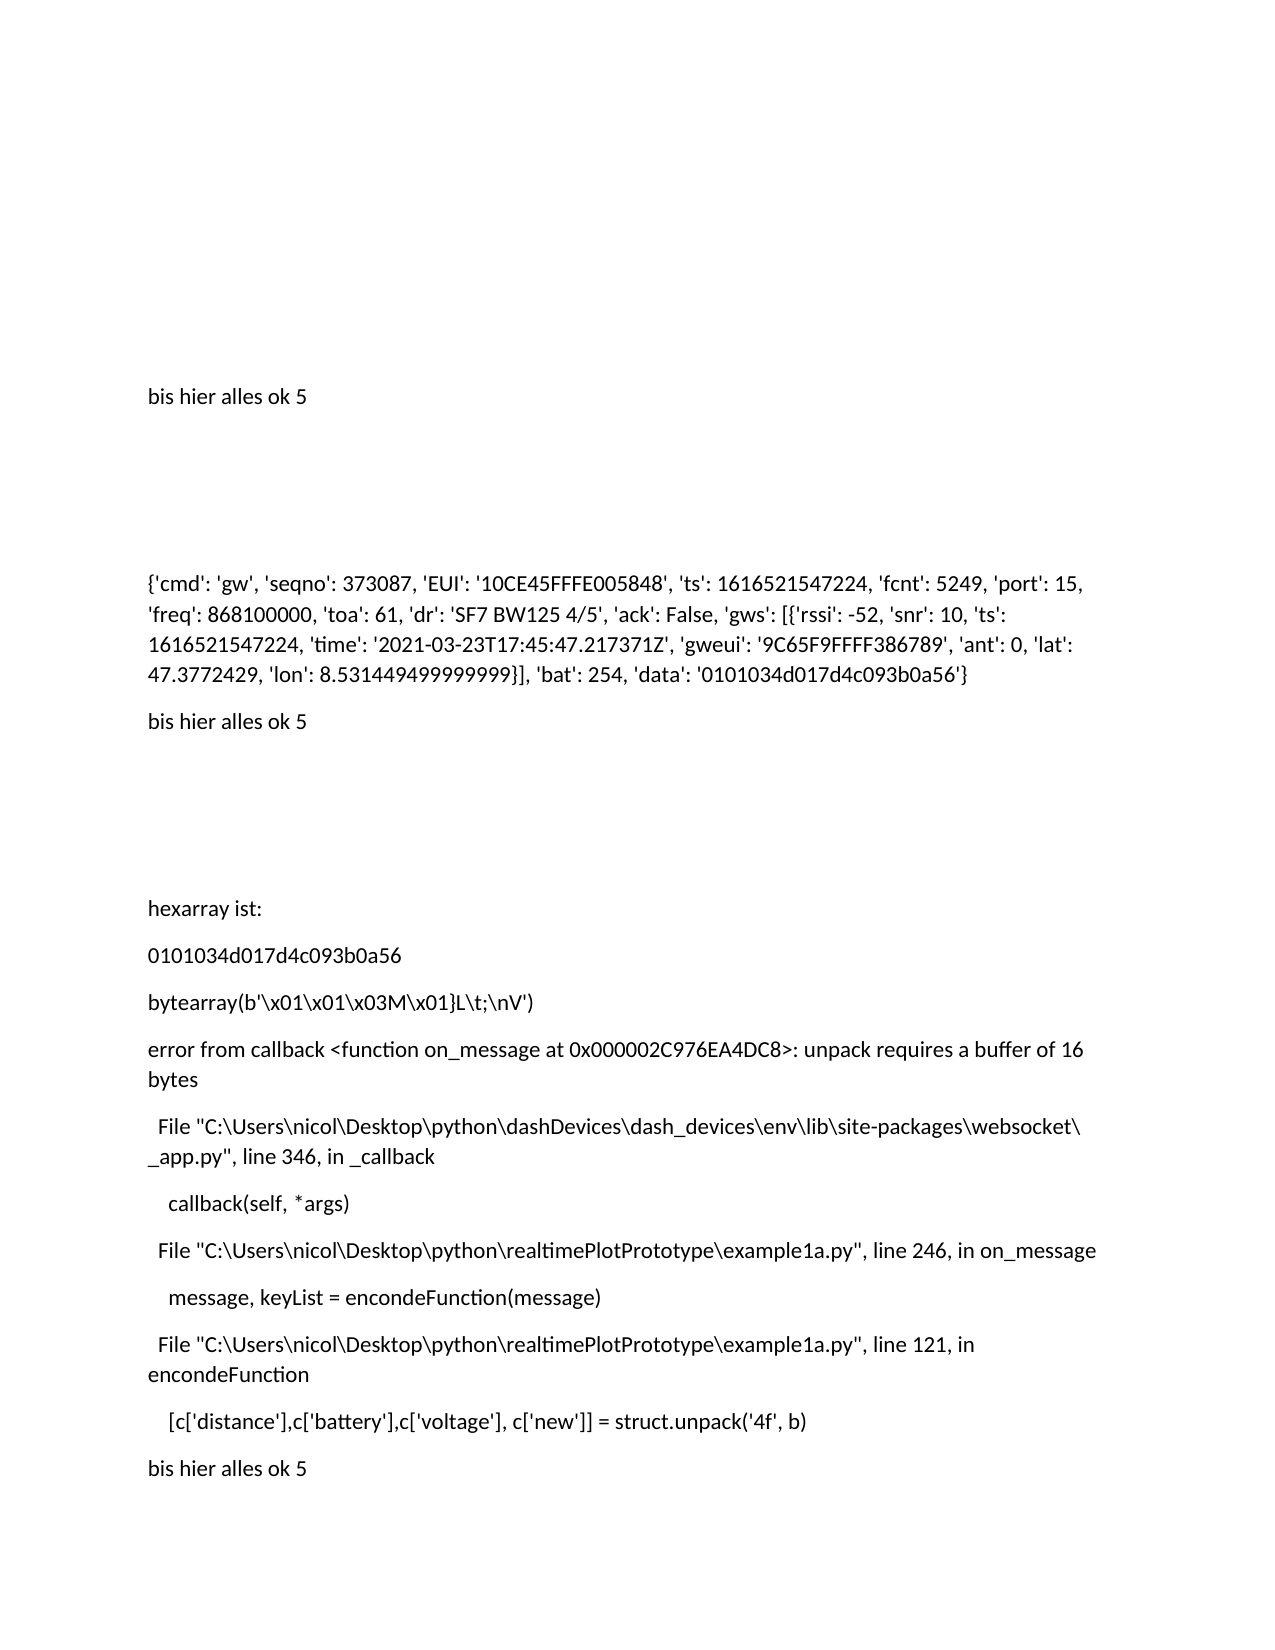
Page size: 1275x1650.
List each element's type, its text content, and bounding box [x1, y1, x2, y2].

text File "C:\Users\nicol\Desktop\python\realtimePlotPrototype\example1a.py", line 121, in encondeFunction [148, 1330, 1127, 1388]
text File "C:\Users\nicol\Desktop\python\dashDevices\dash_devices\env\lib\site-packages\websocket\_app.py", line 346, in _callback [148, 1112, 1127, 1170]
text bis hier alles ok 5 [148, 707, 1127, 735]
text File "C:\Users\nicol\Desktop\python\realtimePlotPrototype\example1a.py", line 246, in on_message [148, 1236, 1127, 1264]
text 0101034d017d4c093b0a56 [148, 941, 1127, 969]
text message, keyList = encondeFunction(message) [148, 1283, 1127, 1311]
text bis hier alles ok 5 [148, 1454, 1127, 1482]
text bis hier alles ok 5 [148, 382, 1127, 410]
text bytearray(b'\x01\x01\x03M\x01}L\t;\nV') [148, 988, 1127, 1016]
text callback(self, *args) [148, 1189, 1127, 1217]
text {'cmd': 'gw', 'seqno': 373087, 'EUI': '10CE45FFFE005848', 'ts': 1616521547224, 'fcnt': 5249, 'port': 15, 'freq': 868100000, 'toa': 61, 'dr': 'SF7 BW125 4/5', 'ack': False, 'gws': [{'rssi': -52, 'snr': 10, 'ts': 1616521547224, 'time': '2021-03-23T17:45:47.217371Z', 'gweui': '9C65F9FFFF386789', 'ant': 0, 'lat': 47.3772429, 'lon': 8.531449499999999}], 'bat': 254, 'data': '0101034d017d4c093b0a56'} [148, 569, 1127, 688]
text error from callback <function on_message at 0x000002C976EA4DC8>: unpack requires a buffer of 16 bytes [148, 1035, 1127, 1093]
text hexarray ist: [148, 894, 1127, 922]
text [c['distance'],c['battery'],c['voltage'], c['new']] = struct.unpack('4f', b) [148, 1407, 1127, 1435]
